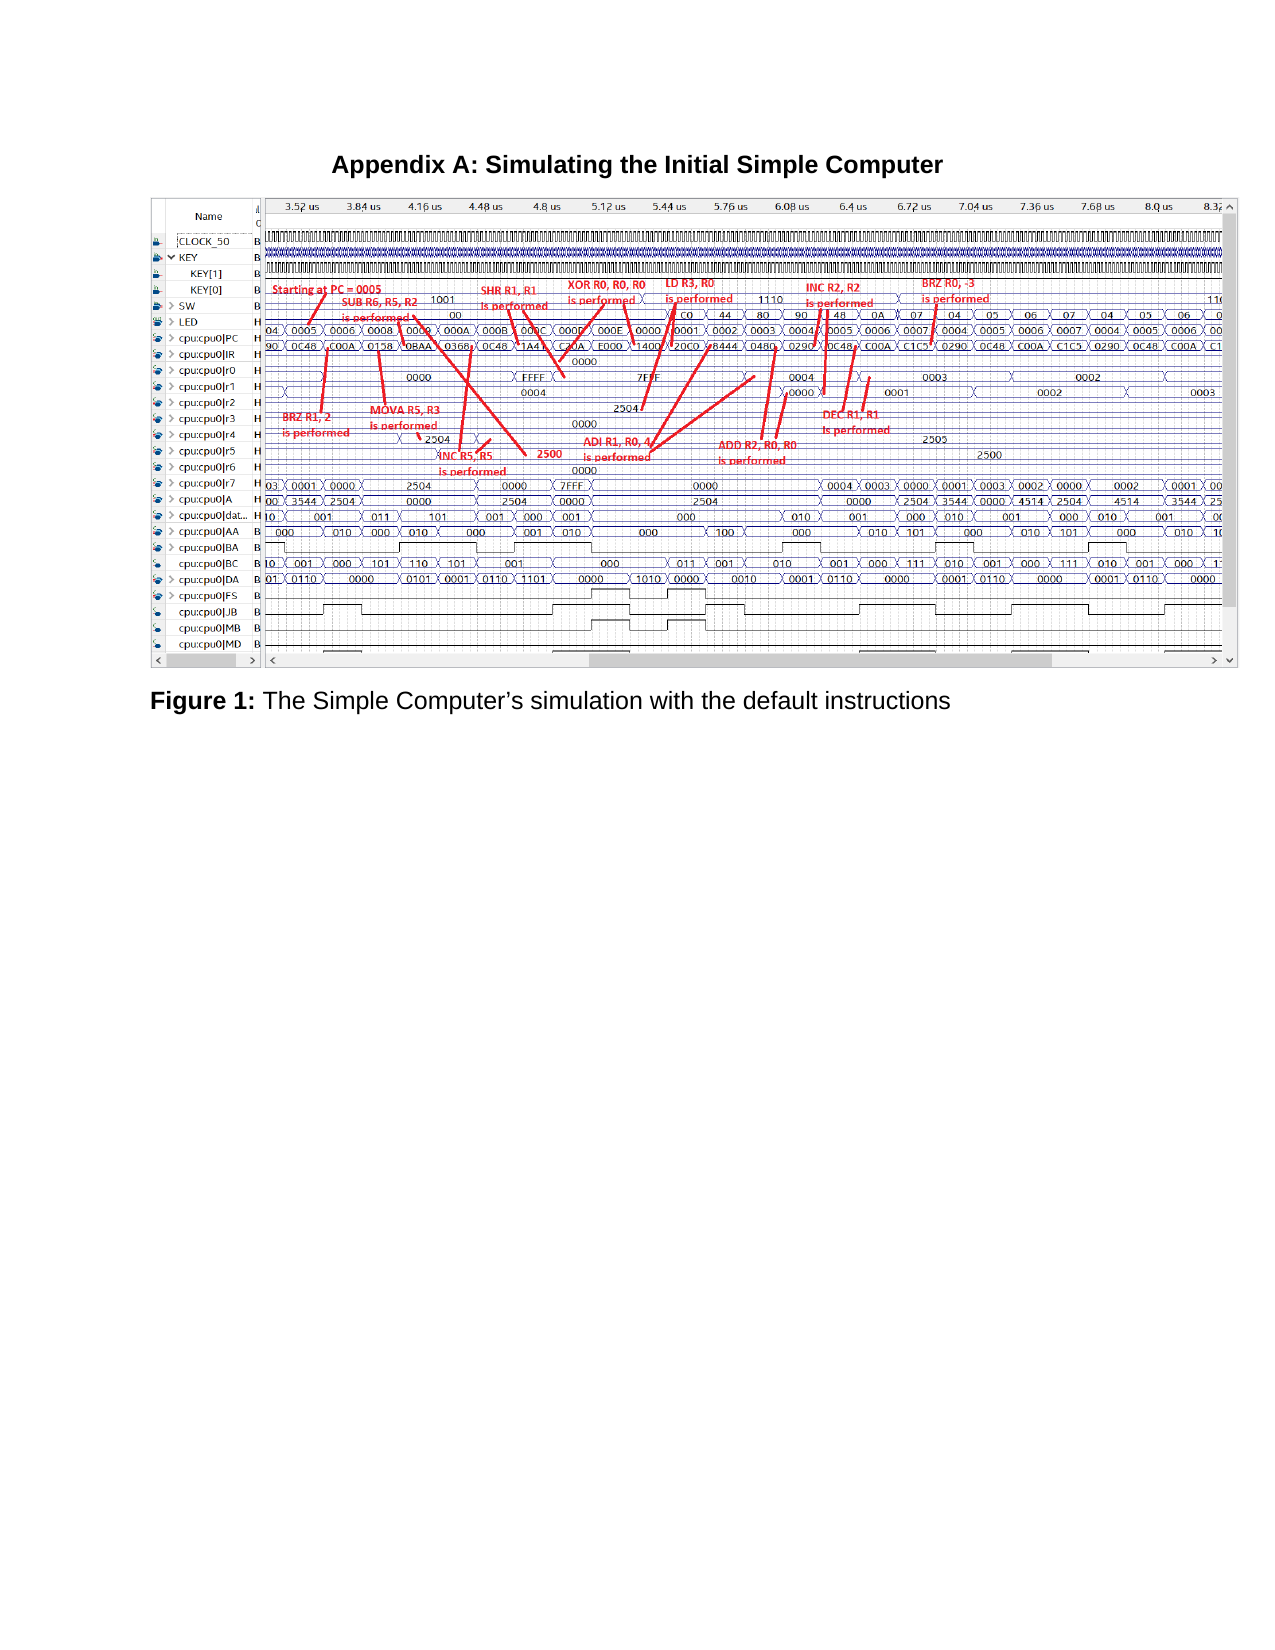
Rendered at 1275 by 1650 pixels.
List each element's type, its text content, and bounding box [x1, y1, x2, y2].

text Appendix A: Simulating the Initial Simple Computer [150, 150, 1125, 179]
text Figure 1: The Simple Computer’s simulation with the default instructions [150, 686, 1125, 715]
picture [150, 197, 1240, 668]
